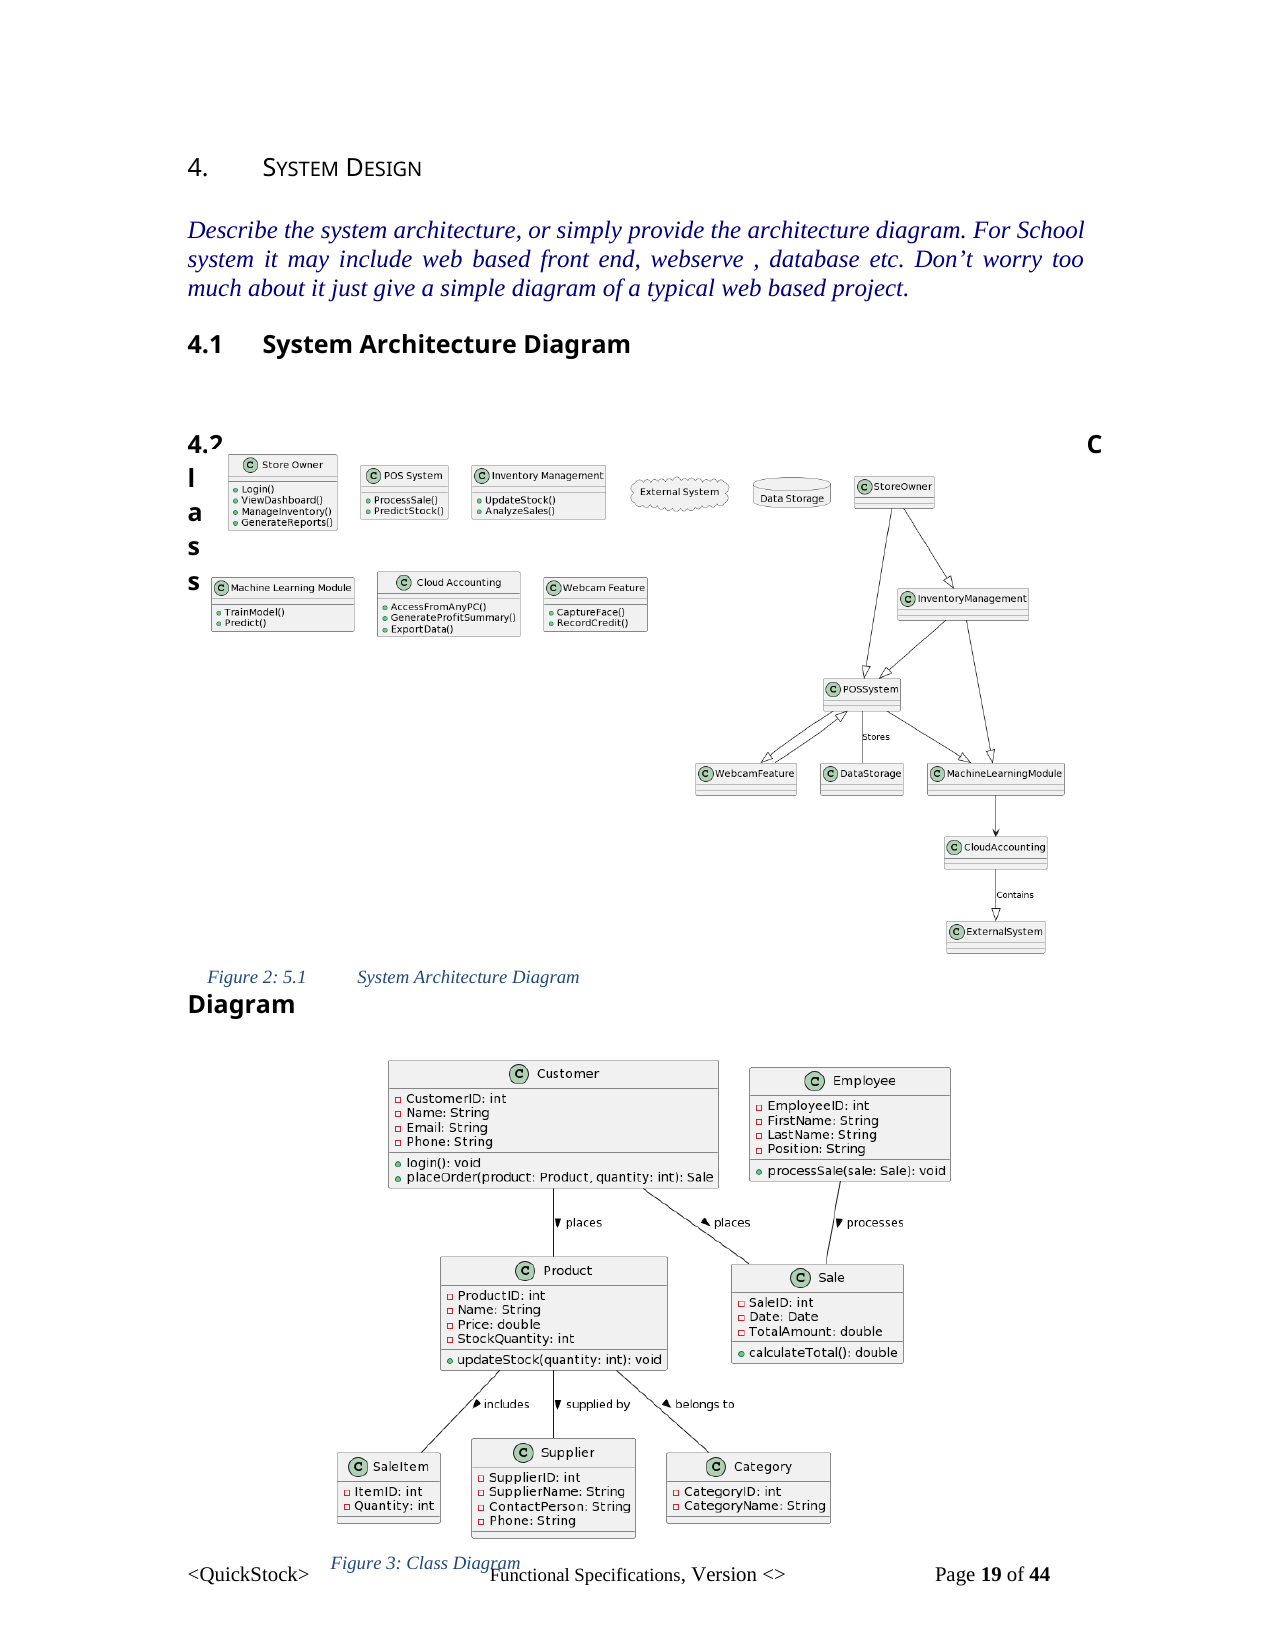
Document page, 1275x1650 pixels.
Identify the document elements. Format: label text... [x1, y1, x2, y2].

picture [330, 1053, 955, 1543]
picture [207, 449, 1068, 957]
subtitle System Architecture Diagram [187, 327, 1087, 361]
text Describe the system architecture, or simply provide the architecture diagram. For School system it may include web based front end, webserve , database etc. Don’t worry too much about it just give a simple diagram of a typical web based project. [187, 215, 1087, 302]
subtitle System Design [187, 150, 1087, 190]
